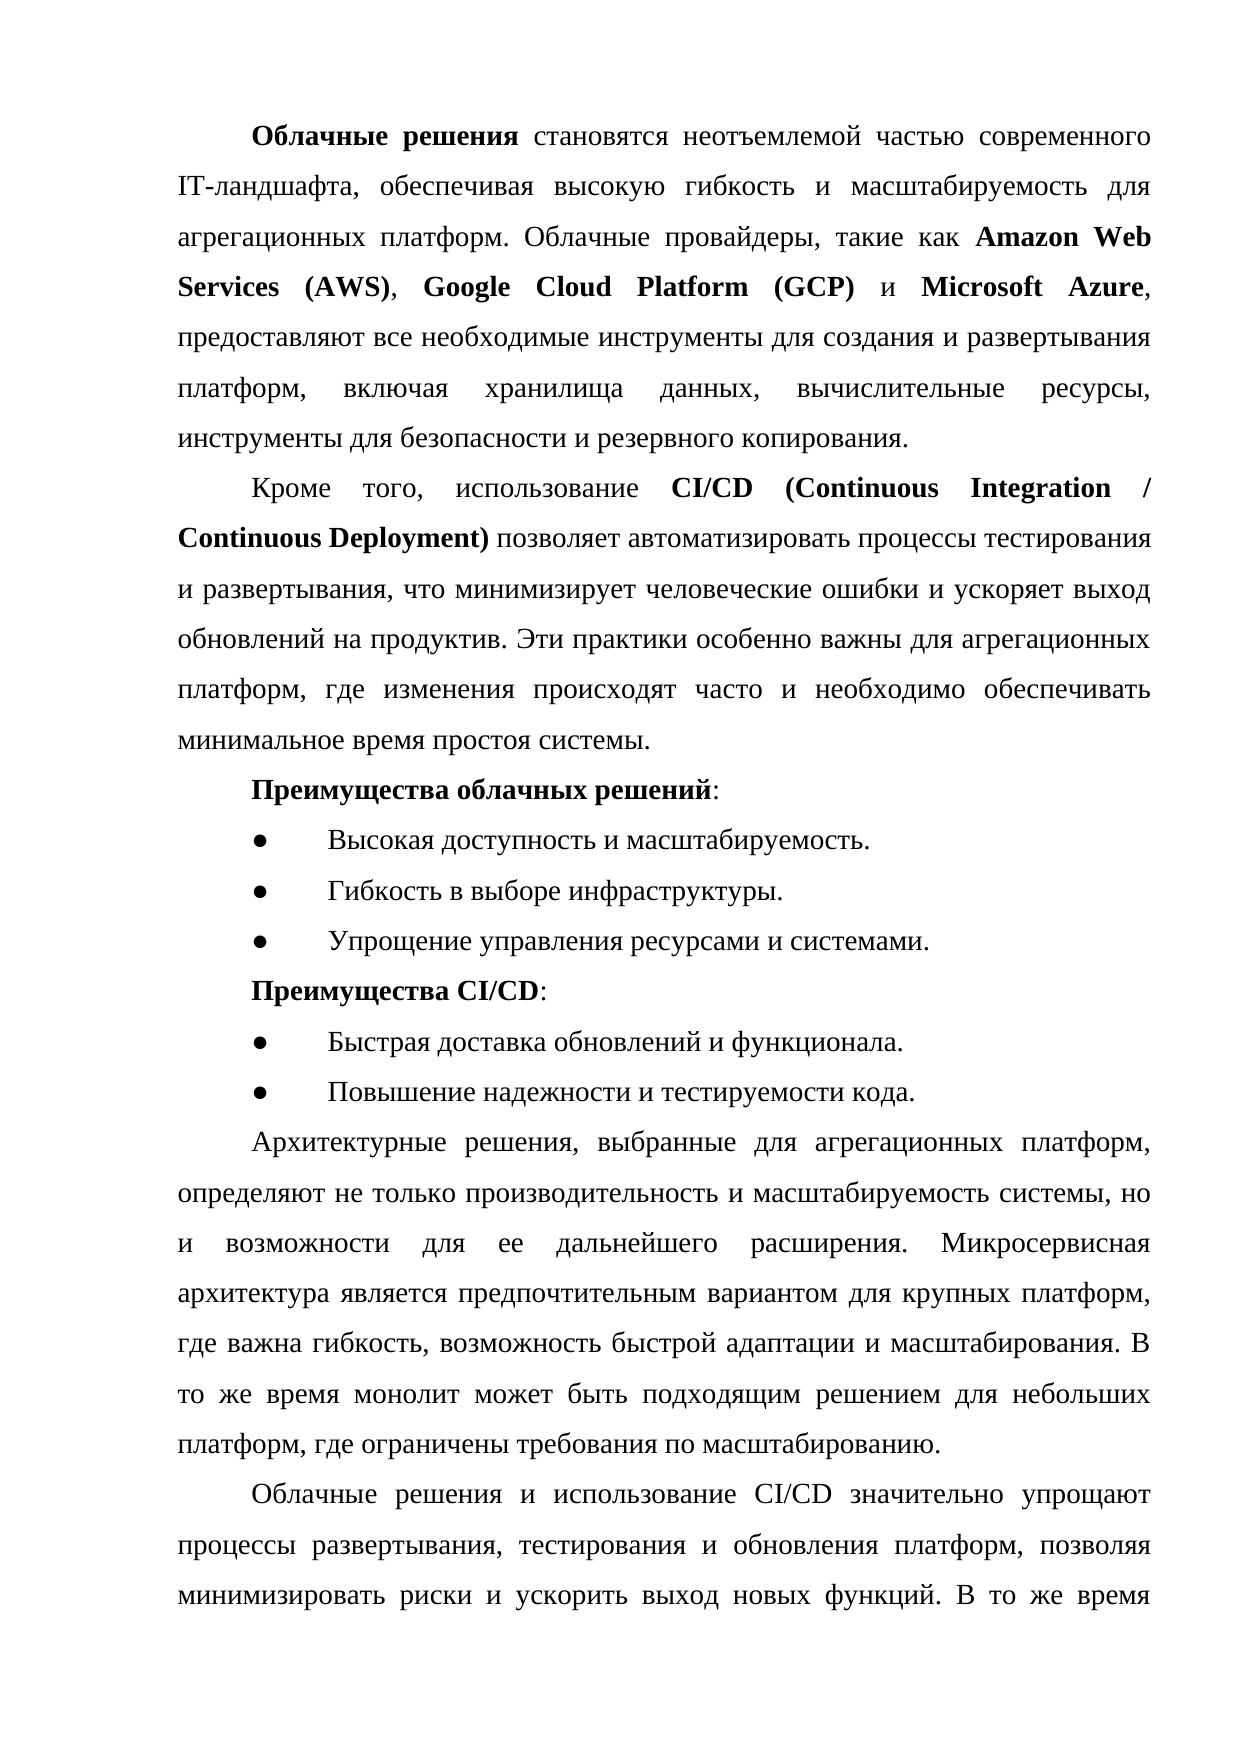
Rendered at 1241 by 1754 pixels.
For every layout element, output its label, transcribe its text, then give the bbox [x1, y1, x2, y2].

text Облачные решения становятся неотъемлемой частью современного IT-ландшафта, обеспечивая высокую гибкость и масштабируемость для агрегационных платформ. Облачные провайдеры, такие как Amazon Web Services (AWS), Google Cloud Platform (GCP) и Microsoft Azure, предоставляют все необходимые инструменты для создания и развертывания платформ, включая хранилища данных, вычислительные ресурсы, инструменты для безопасности и резервного копирования. [177, 118, 1152, 453]
text Преимущества CI/CD: [177, 973, 1152, 1007]
list Повышение надежности и тестируемости кода. [177, 1074, 1152, 1108]
text Кроме того, использование CI/CD (Continuous Integration / Continuous Deployment) позволяет автоматизировать процессы тестирования и развертывания, что минимизирует человеческие ошибки и ускоряет выход обновлений на продуктив. Эти практики особенно важны для агрегационных платформ, где изменения происходят часто и необходимо обеспечивать минимальное время простоя системы. [177, 470, 1152, 755]
list Гибкость в выборе инфраструктуры. [177, 873, 1152, 906]
text Преимущества облачных решений: [177, 772, 1152, 806]
list Быстрая доставка обновлений и функционала. [177, 1024, 1152, 1057]
list Упрощение управления ресурсами и системами. [177, 923, 1152, 957]
text Архитектурные решения, выбранные для агрегационных платформ, определяют не только производительность и масштабируемость системы, но и возможности для ее дальнейшего расширения. Микросервисная архитектура является предпочтительным вариантом для крупных платформ, где важна гибкость, возможность быстрой адаптации и масштабирования. В то же время монолит может быть подходящим решением для небольших платформ, где ограничены требования по масштабированию. [177, 1124, 1152, 1460]
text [177, 1477, 1152, 1611]
list Высокая доступность и масштабируемость. [177, 822, 1152, 856]
